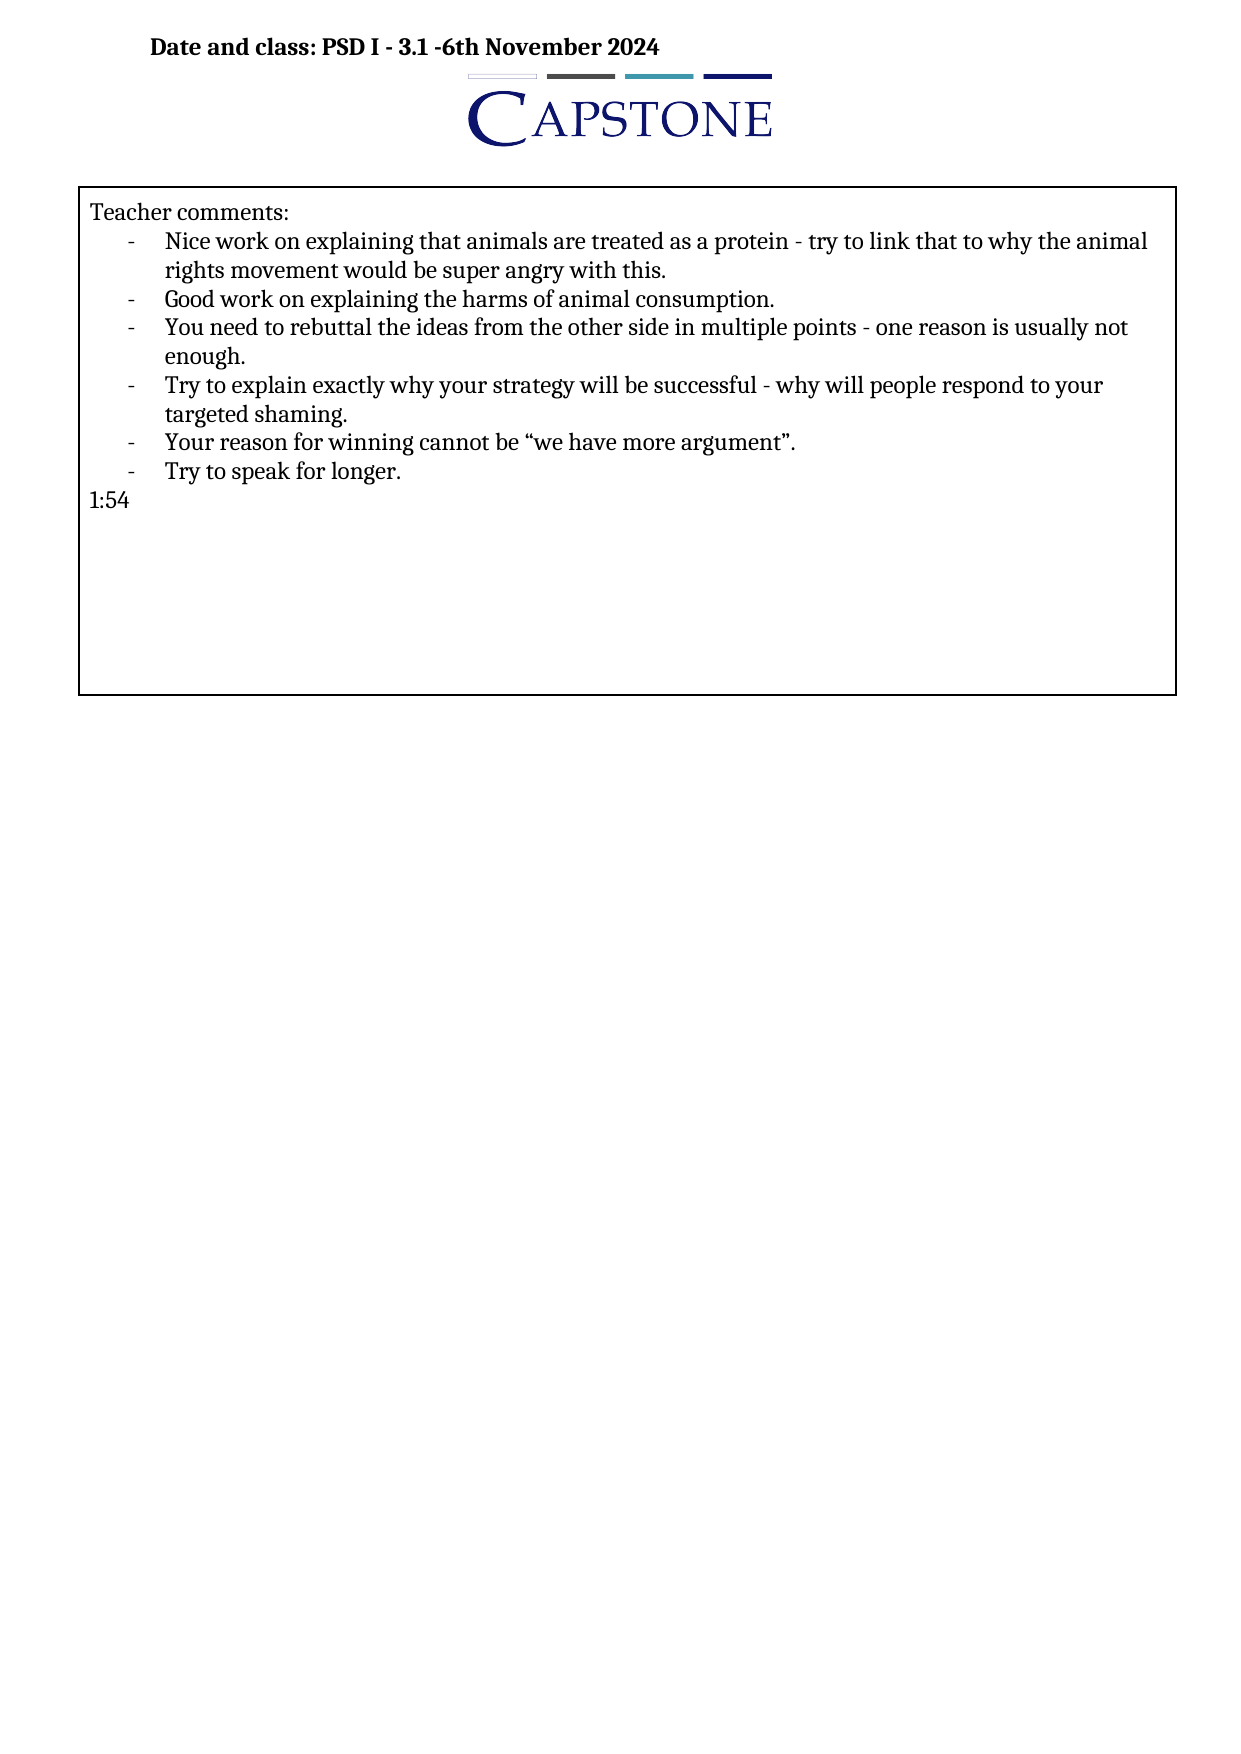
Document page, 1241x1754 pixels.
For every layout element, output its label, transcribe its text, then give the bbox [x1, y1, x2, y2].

table_cell Teacher comments: Nice work on explaining that animals are treated as a protein - try to link that to why the animal rights movement would be super angry with this. Good work on explaining the harms of animal consumption. You need to rebuttal the ideas from the other side in multiple points - one reason is usually not enough. Try to explain exactly why your strategy will be successful - why will people respond to your targeted shaming. Your reason for winning cannot be “we have more argument”. Try to speak for longer. 1:54 [80, 188, 1175, 693]
picture [460, 66, 781, 153]
